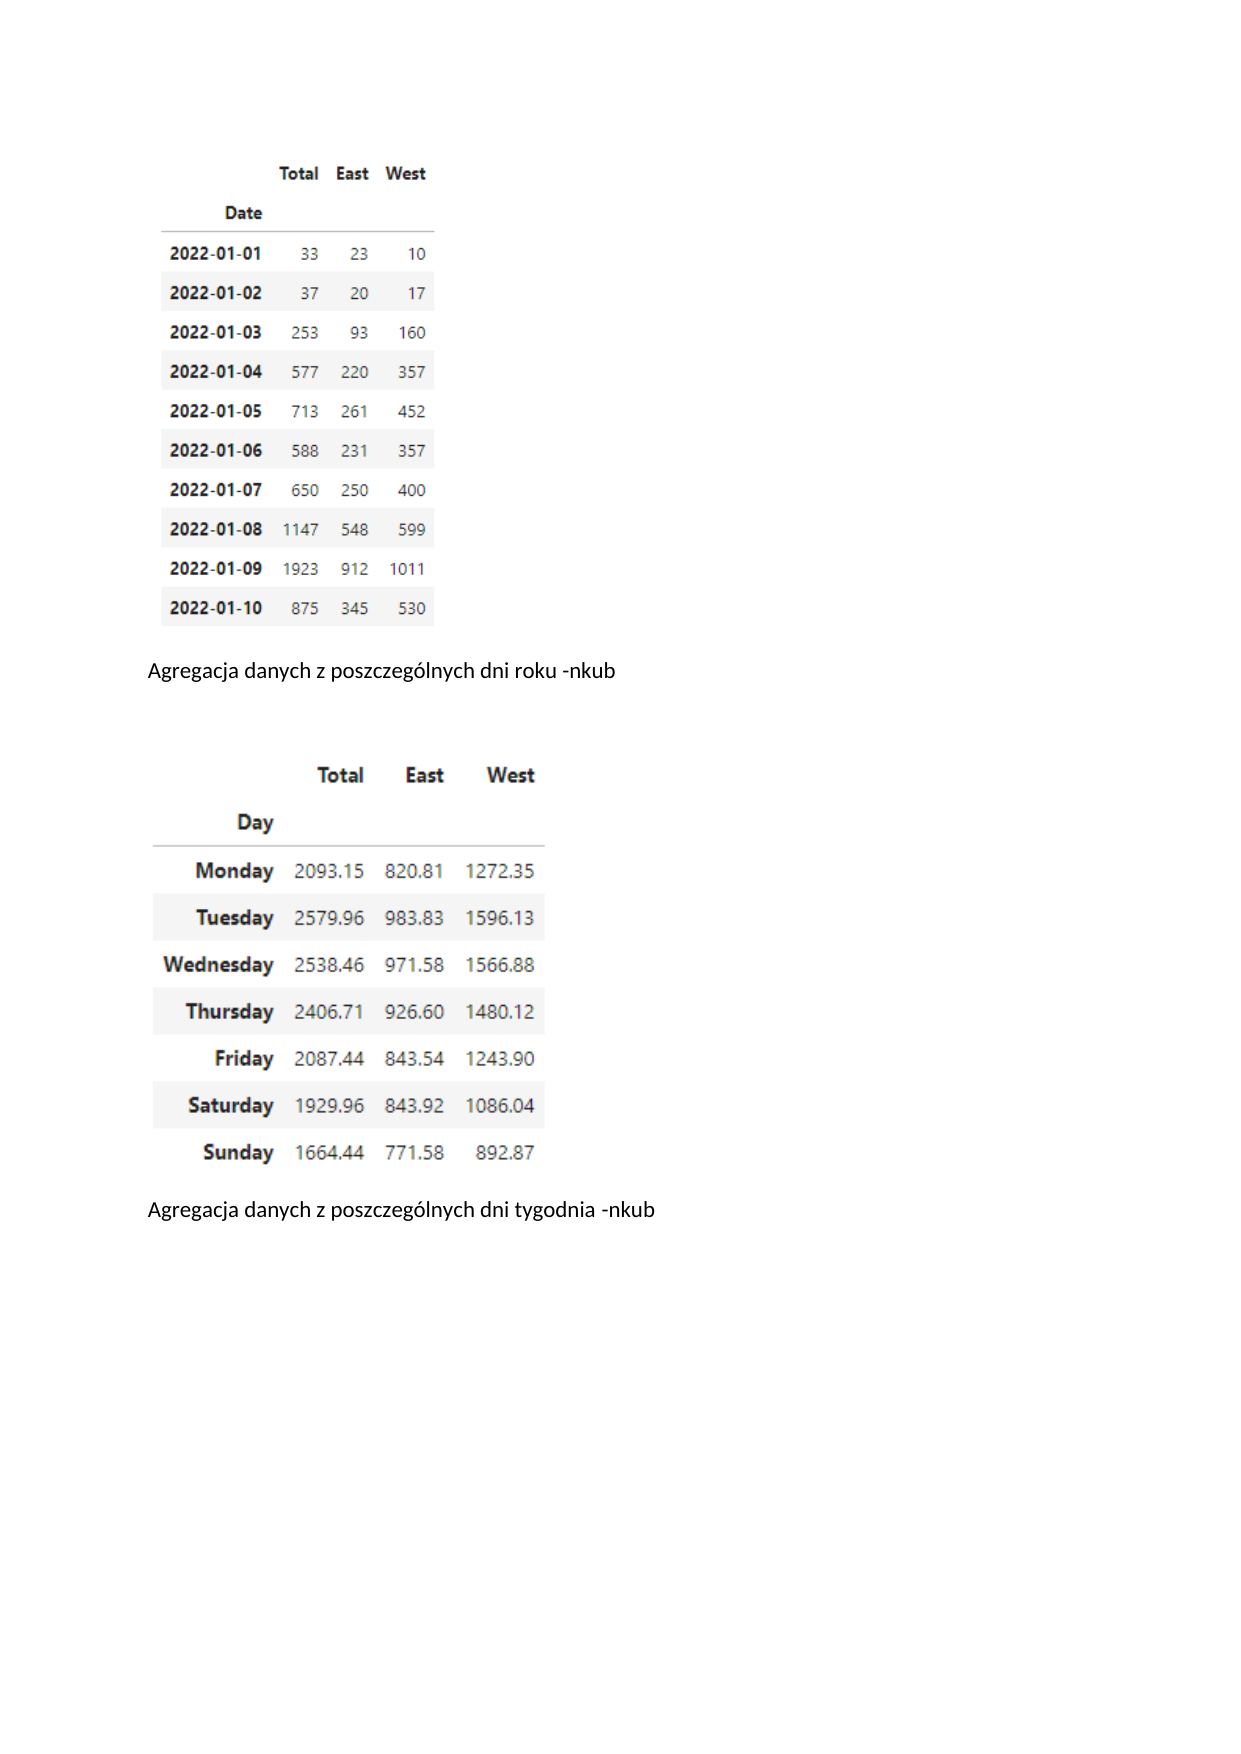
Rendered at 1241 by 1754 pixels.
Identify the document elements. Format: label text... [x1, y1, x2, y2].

picture [147, 750, 567, 1177]
text Agregacja danych z poszczególnych dni tygodnia -nkub [148, 1196, 1093, 1224]
text Agregacja danych z poszczególnych dni roku -nkub [148, 656, 1093, 684]
picture [147, 147, 504, 638]
